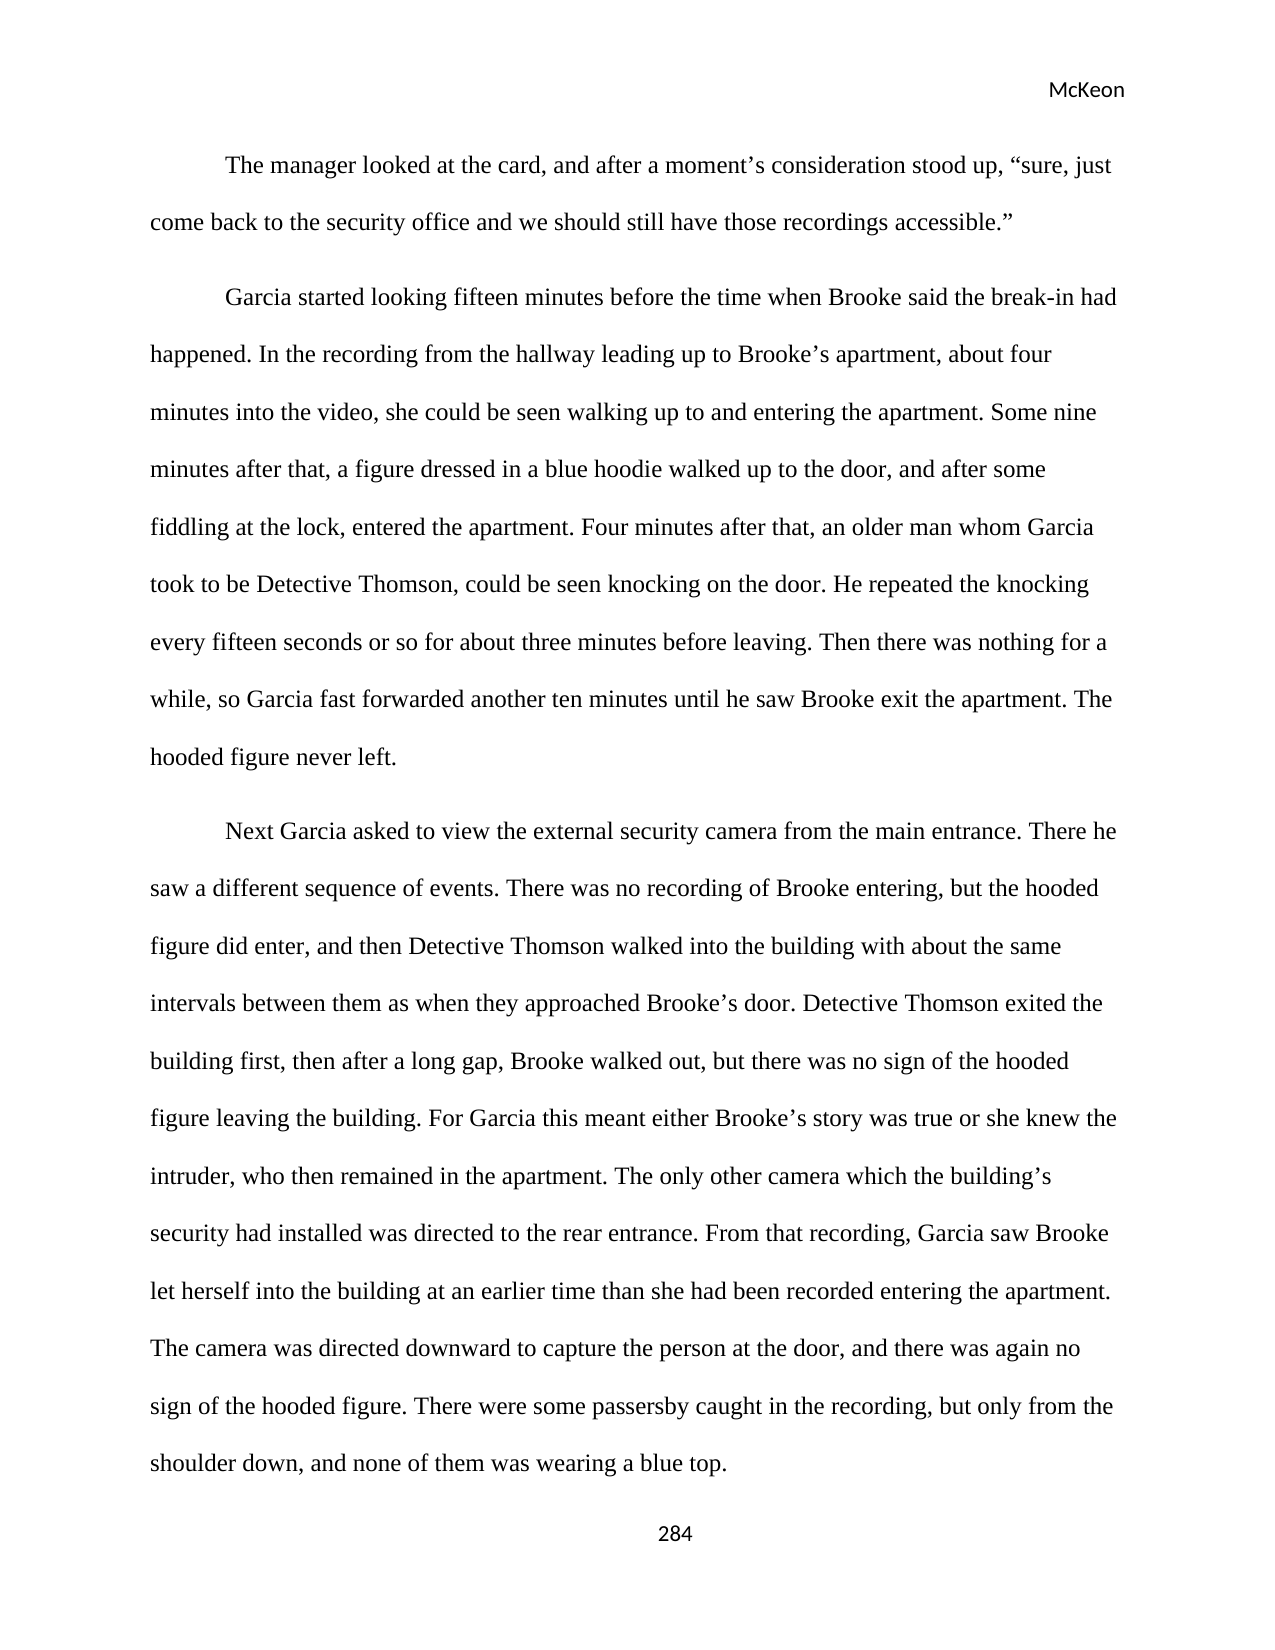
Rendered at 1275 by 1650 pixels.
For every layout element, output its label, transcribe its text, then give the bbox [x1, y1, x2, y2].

text The manager looked at the card, and after a moment’s consideration stood up, “sure, just come back to the security office and we should still have those recordings accessible.” [150, 150, 1125, 236]
text Next Garcia asked to view the external security camera from the main entrance. There he saw a different sequence of events. There was no recording of Brooke entering, but the hooded figure did enter, and then Detective Thomson walked into the building with about the same intervals between them as when they approached Brooke’s door. Detective Thomson exited the building first, then after a long gap, Brooke walked out, but there was no sign of the hooded figure leaving the building. For Garcia this meant either Brooke’s story was true or she knew the intruder, who then remained in the apartment. The only other camera which the building’s security had installed was directed to the rear entrance. From that recording, Garcia saw Brooke let herself into the building at an earlier time than she had been recorded entering the apartment. The camera was directed downward to capture the person at the door, and there was again no sign of the hooded figure. There were some passersby caught in the recording, but only from the shoulder down, and none of them was wearing a blue top. [150, 816, 1125, 1477]
